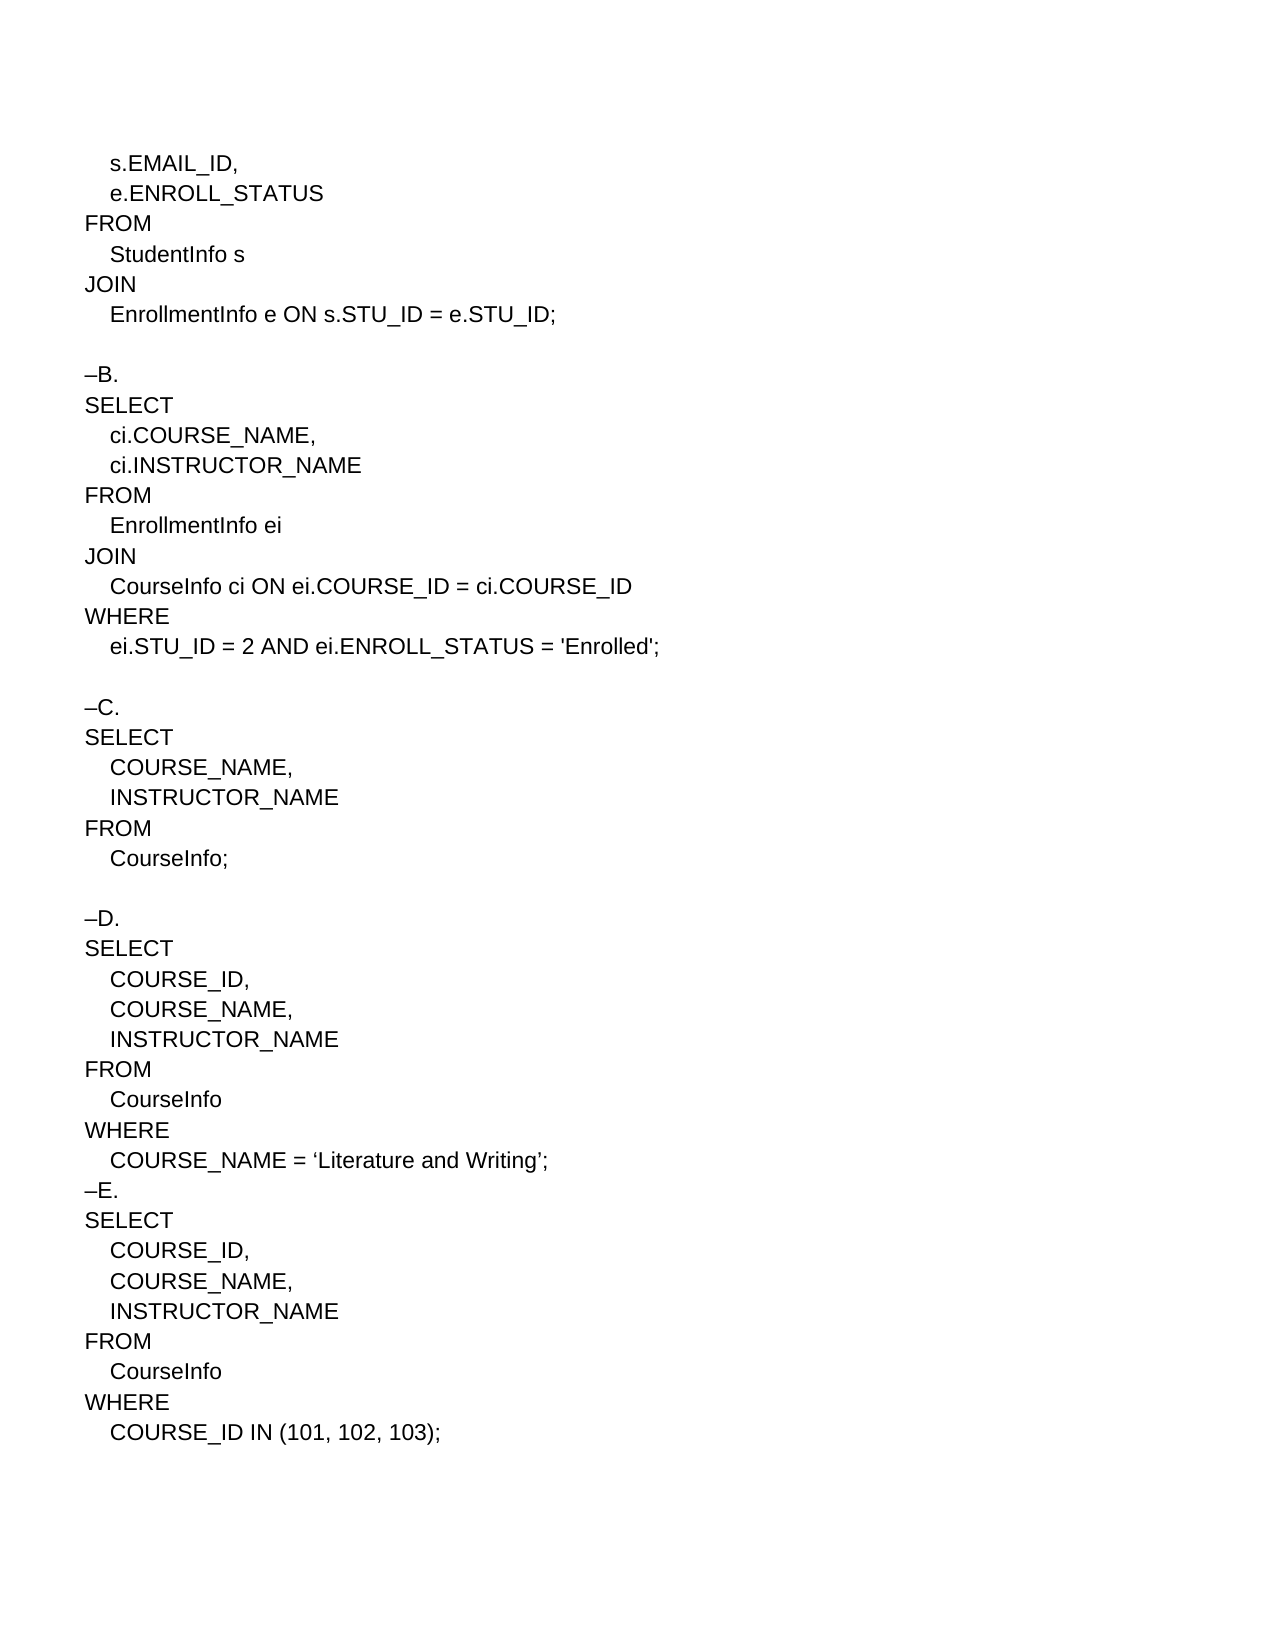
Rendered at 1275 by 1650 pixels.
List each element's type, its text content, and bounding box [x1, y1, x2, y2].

text SELECT [84, 724, 1125, 750]
text JOIN [84, 271, 1125, 297]
text s.EMAIL_ID, [84, 150, 1125, 176]
text FROM [84, 814, 1125, 841]
text SELECT [84, 392, 1125, 418]
text WHERE [84, 603, 1125, 629]
text ci.INSTRUCTOR_NAME [84, 452, 1125, 478]
text –B. [84, 361, 1125, 388]
text –E. [84, 1177, 1125, 1203]
text CourseInfo ci ON ei.COURSE_ID = ci.COURSE_ID [84, 573, 1125, 599]
text JOIN [84, 543, 1125, 569]
text COURSE_ID, [84, 966, 1125, 992]
text CourseInfo [84, 1358, 1125, 1385]
text FROM [84, 482, 1125, 509]
text CourseInfo; [84, 845, 1125, 871]
text EnrollmentInfo e ON s.STU_ID = e.STU_ID; [84, 301, 1125, 327]
text COURSE_NAME, [84, 996, 1125, 1022]
text ci.COURSE_NAME, [84, 422, 1125, 448]
text INSTRUCTOR_NAME [84, 1298, 1125, 1324]
text ei.STU_ID = 2 AND ei.ENROLL_STATUS = 'Enrolled'; [84, 633, 1125, 660]
text COURSE_NAME = ‘Literature and Writing’; [84, 1147, 1125, 1173]
text INSTRUCTOR_NAME [84, 784, 1125, 811]
text WHERE [84, 1117, 1125, 1143]
text INSTRUCTOR_NAME [84, 1026, 1125, 1052]
text COURSE_NAME, [84, 1268, 1125, 1294]
text COURSE_NAME, [84, 754, 1125, 781]
text FROM [84, 1056, 1125, 1083]
text e.ENROLL_STATUS [84, 180, 1125, 207]
text SELECT [84, 935, 1125, 962]
text SELECT [84, 1207, 1125, 1234]
text FROM [84, 210, 1125, 237]
text –C. [84, 694, 1125, 720]
text COURSE_ID IN (101, 102, 103); [84, 1419, 1125, 1445]
text –D. [84, 905, 1125, 932]
text FROM [84, 1328, 1125, 1354]
text WHERE [84, 1388, 1125, 1415]
text CourseInfo [84, 1086, 1125, 1113]
text COURSE_ID, [84, 1237, 1125, 1264]
text EnrollmentInfo ei [84, 512, 1125, 539]
text StudentInfo s [84, 241, 1125, 267]
